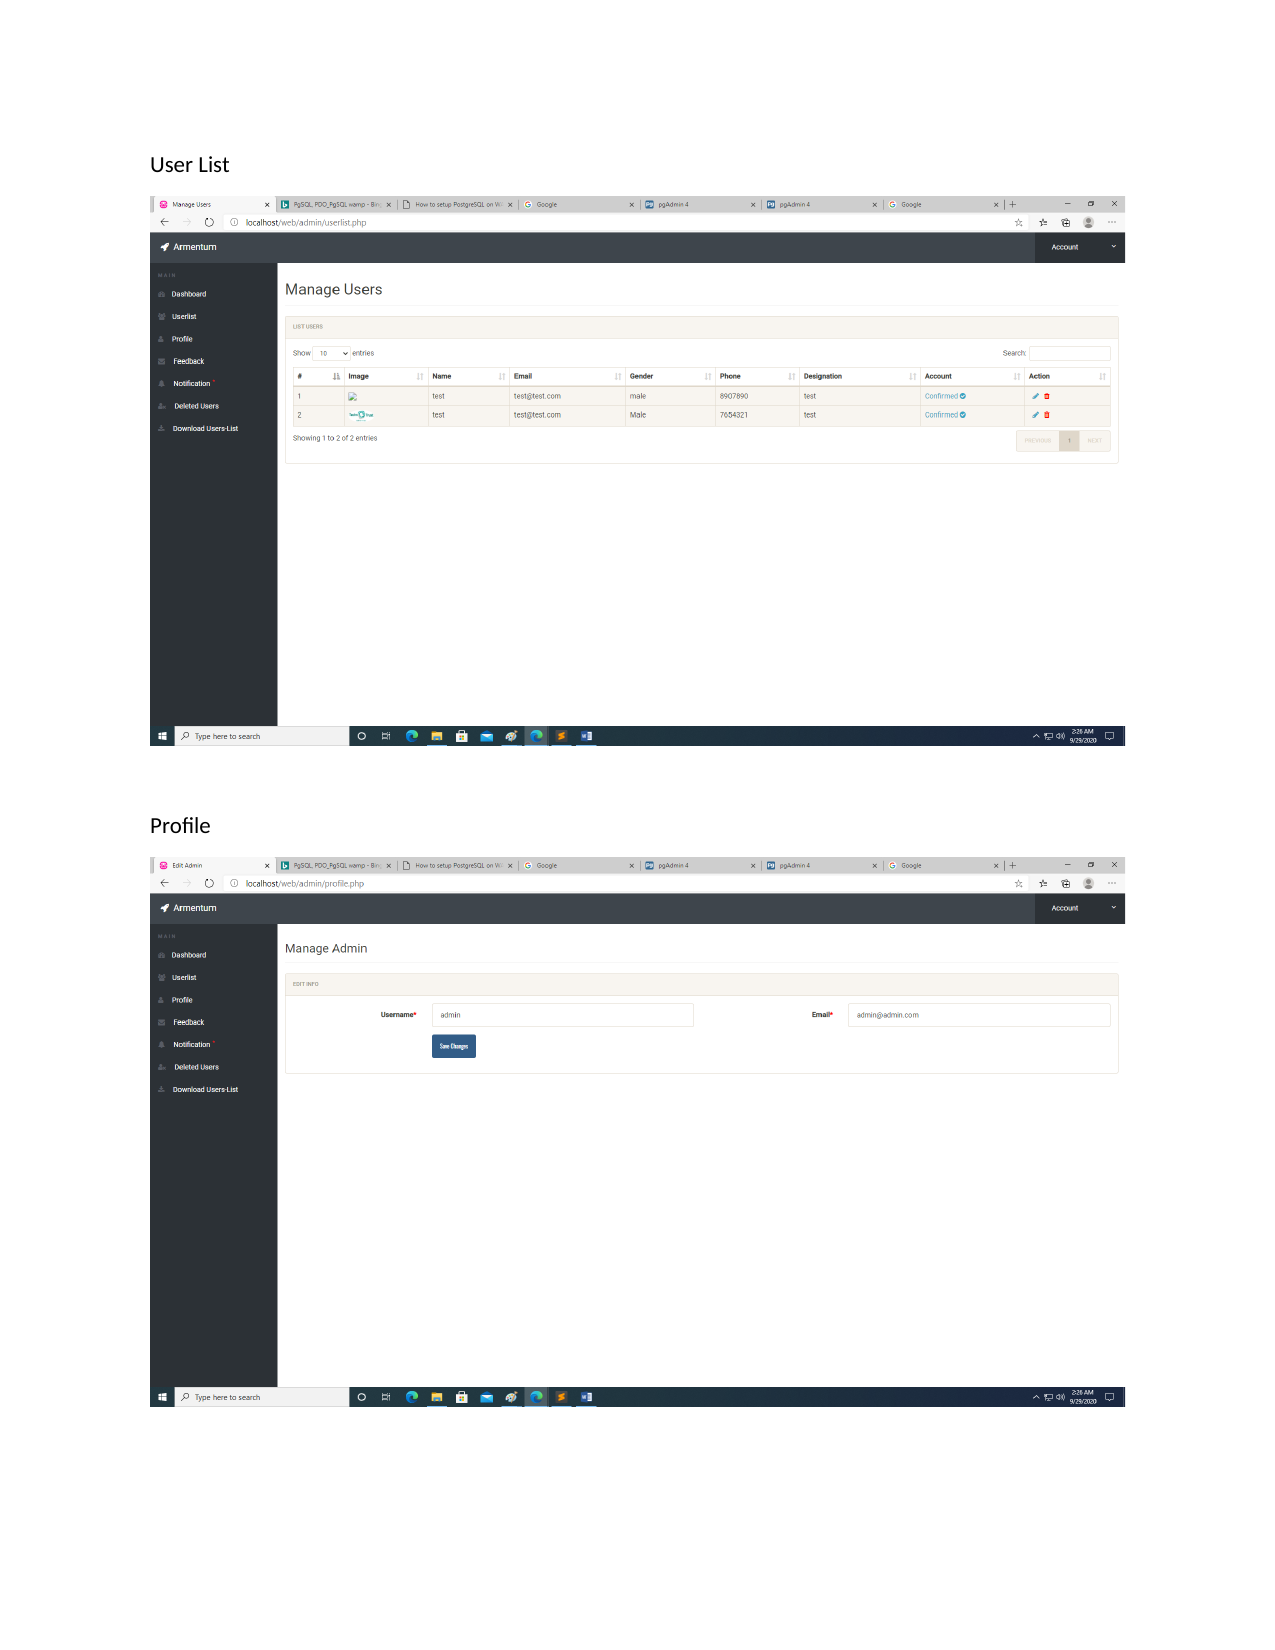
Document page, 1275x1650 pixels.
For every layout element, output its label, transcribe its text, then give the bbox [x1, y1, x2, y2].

picture [150, 857, 1125, 1407]
text Profile [150, 811, 1125, 839]
picture [150, 196, 1125, 746]
text User List [150, 150, 1125, 178]
